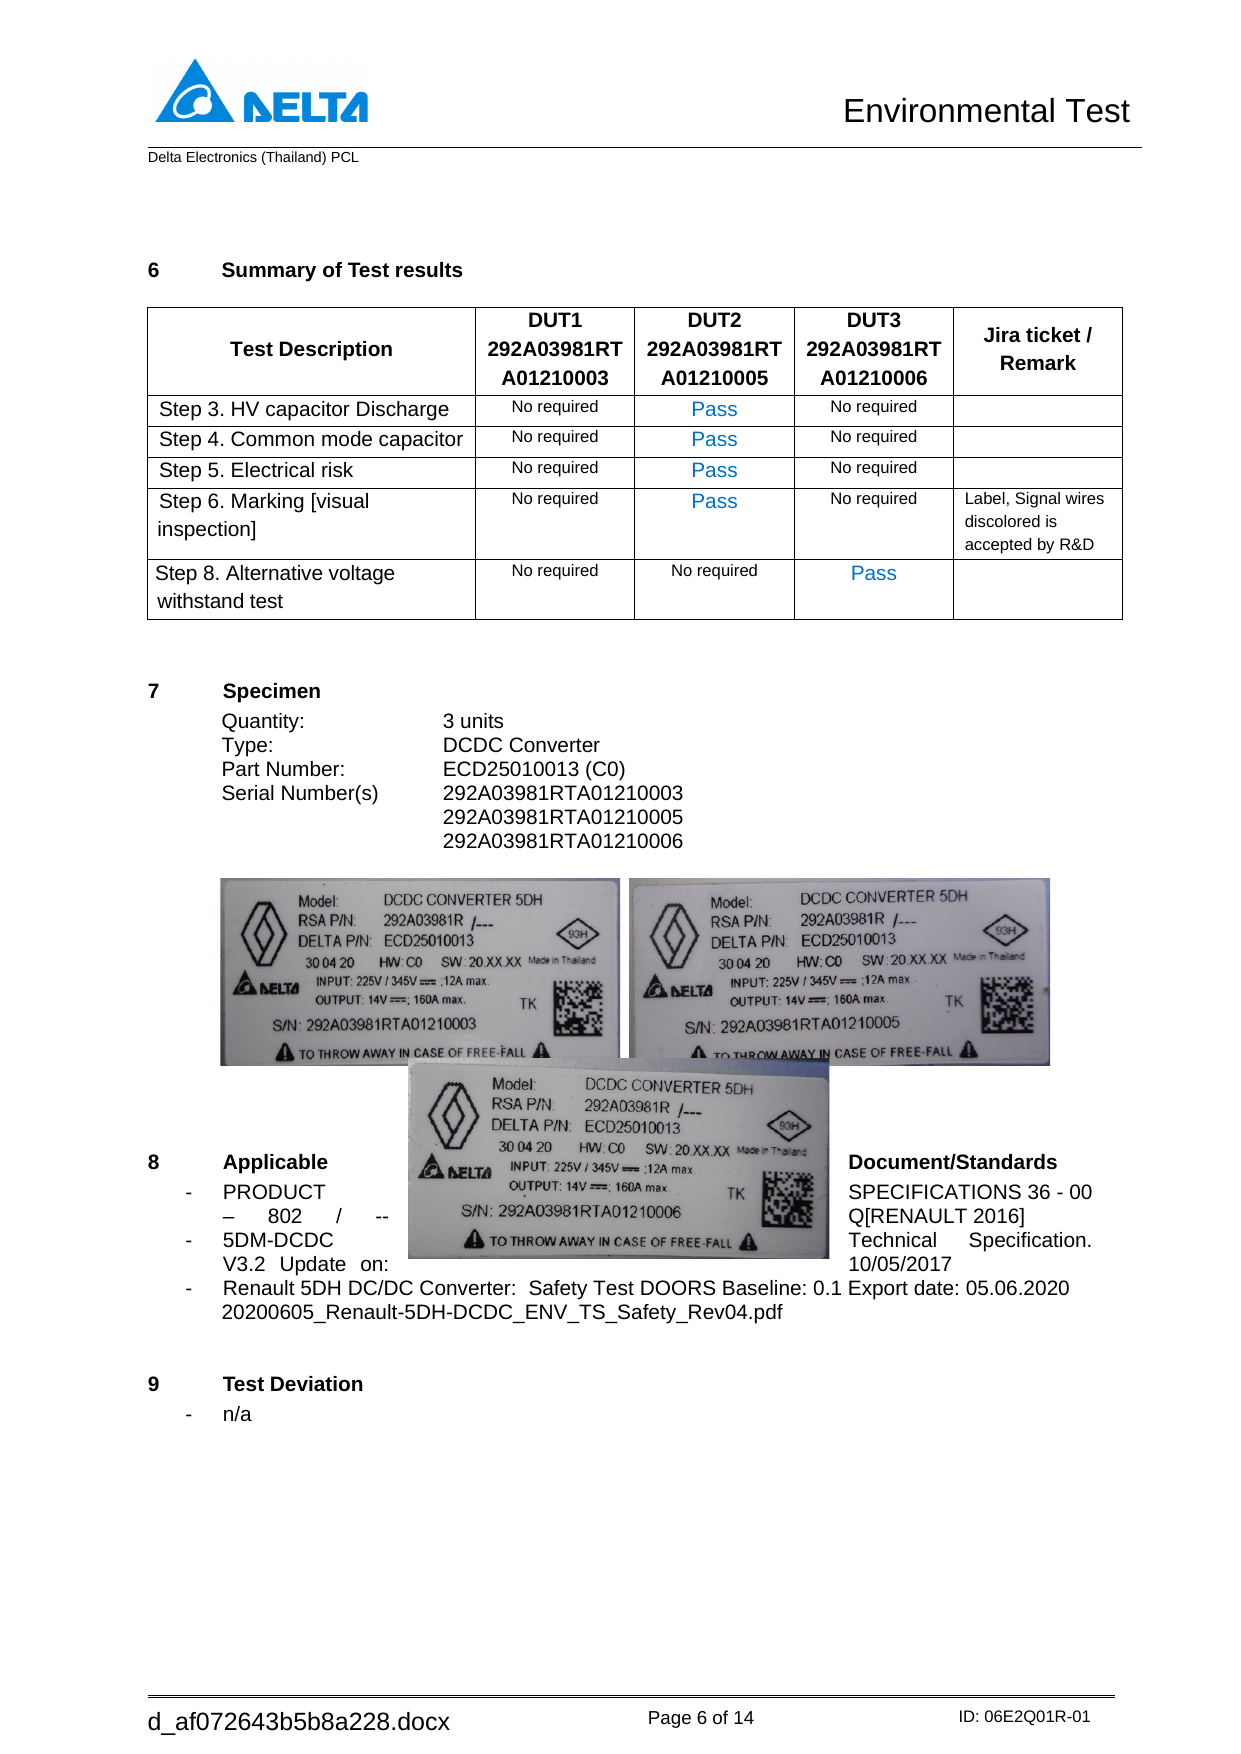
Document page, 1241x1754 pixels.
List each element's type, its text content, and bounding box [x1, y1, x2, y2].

table_cell Pass [635, 458, 794, 487]
table_cell Step 8. Alternative voltage withstand test [148, 560, 475, 619]
subtitle Test Deviation [148, 1372, 1092, 1396]
table_cell [954, 396, 1122, 426]
table_cell No required [476, 489, 634, 559]
table_cell No required [476, 396, 634, 426]
table_cell No required [795, 458, 953, 487]
table_header Jira ticket / Remark [954, 308, 1122, 395]
table_cell Pass [635, 489, 794, 559]
table_cell No required [795, 396, 953, 426]
table_cell No required [476, 427, 634, 457]
list PRODUCT SPECIFICATIONS 36 - 00 – 802 / --Q[RENAULT 2016] [830, 1180, 1092, 1228]
text 292A03981RTA01210006 [369, 829, 1092, 853]
table_header DUT2 292A03981RTA01210005 [635, 308, 794, 395]
text Quantity: 3 units [148, 709, 1092, 733]
table_cell Pass [795, 560, 953, 619]
text Part Number: ECD25010013 (C0) [148, 757, 1092, 781]
subtitle Applicable Document/Standards [830, 1150, 1092, 1174]
picture [155, 59, 368, 122]
table_cell Label, Signal wires discolored is accepted by R&D [954, 489, 1122, 559]
list Renault 5DH DC/DC Converter: Safety Test DOORS Baseline: 0.1 Export date: 05.06.2020 [185, 1276, 1092, 1300]
table_cell Step 4. Common mode capacitor [148, 427, 475, 457]
text Type: DCDC Converter [148, 733, 1092, 757]
table_cell No required [635, 560, 794, 619]
list 5DM-DCDC Technical Specification. V3.2 Update on: 10/05/2017 [185, 1228, 1092, 1276]
list PRODUCT SPECIFICATIONS 36 - 00 – 802 / --Q[RENAULT 2016] [185, 1180, 408, 1228]
list n/a [185, 1402, 1092, 1426]
table_cell Step 5. Electrical risk [148, 458, 475, 487]
table_cell No required [476, 458, 634, 487]
table_cell Step 6. Marking [visual inspection] [148, 489, 475, 559]
text 292A03981RTA01210005 [369, 805, 1092, 829]
subtitle Summary of Test results [148, 258, 1092, 282]
picture [220, 878, 1051, 1259]
table_header DUT1 292A03981RTA01210003 [476, 308, 634, 395]
table_cell Pass [635, 396, 794, 426]
text 20200605_Renault-5DH-DCDC_ENV_TS_Safety_Rev04.pdf [148, 1300, 1092, 1324]
text Serial Number(s) 292A03981RTA01210003 [148, 781, 1092, 805]
subtitle Specimen [148, 679, 1092, 703]
table_cell No required [795, 489, 953, 559]
table_cell No required [795, 427, 953, 457]
table_header Test Description [148, 308, 475, 395]
table_cell [954, 458, 1122, 487]
subtitle Applicable Document/Standards [148, 1150, 408, 1174]
table_cell Pass [635, 427, 794, 457]
table_cell Step 3. HV capacitor Discharge [148, 396, 475, 426]
table_cell No required [476, 560, 634, 619]
table_header DUT3 292A03981RTA01210006 [795, 308, 953, 395]
table_cell [954, 560, 1122, 619]
table_cell [954, 427, 1122, 457]
